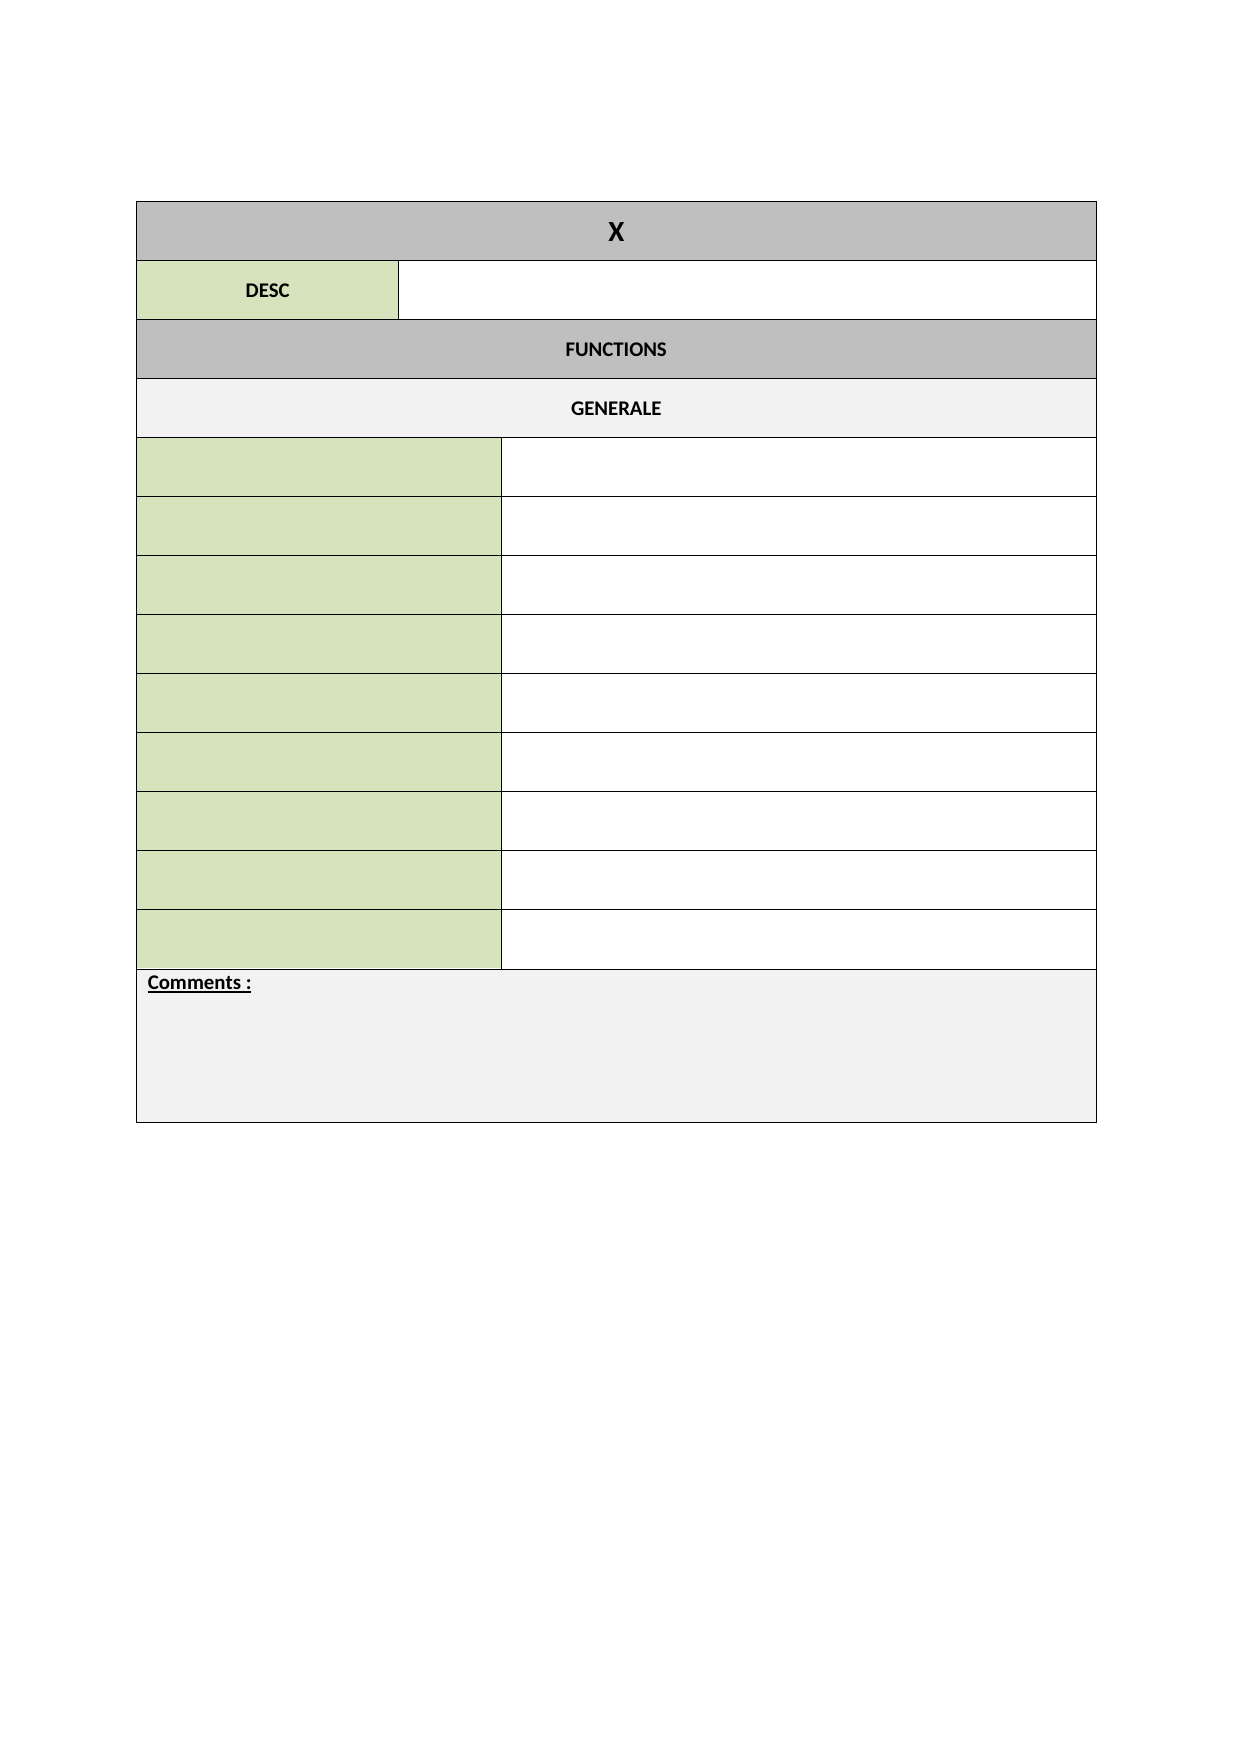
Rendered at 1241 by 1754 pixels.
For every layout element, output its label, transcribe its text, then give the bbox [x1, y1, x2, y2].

table_cell Comments : [137, 970, 1096, 1122]
table_cell [502, 792, 1096, 850]
table_cell [502, 556, 1096, 614]
table_cell [399, 261, 1096, 319]
table_cell [137, 792, 501, 850]
table_header X [137, 202, 1096, 260]
table_cell [137, 674, 501, 732]
table_cell [502, 438, 1096, 496]
table_cell [502, 910, 1096, 968]
table_cell [137, 851, 501, 909]
table_cell [137, 497, 501, 555]
table_cell FUNCTIONS [137, 320, 1096, 378]
table_cell GENERALE [137, 379, 1096, 437]
table_cell [502, 674, 1096, 732]
table_cell [137, 615, 501, 673]
table_cell [502, 851, 1096, 909]
table_cell [137, 438, 501, 496]
table_cell [502, 733, 1096, 791]
table_cell [137, 556, 501, 614]
table_cell [502, 497, 1096, 555]
table_cell [137, 733, 501, 791]
table_cell [502, 615, 1096, 673]
table_cell [137, 910, 501, 968]
table_cell DESC [137, 261, 398, 319]
